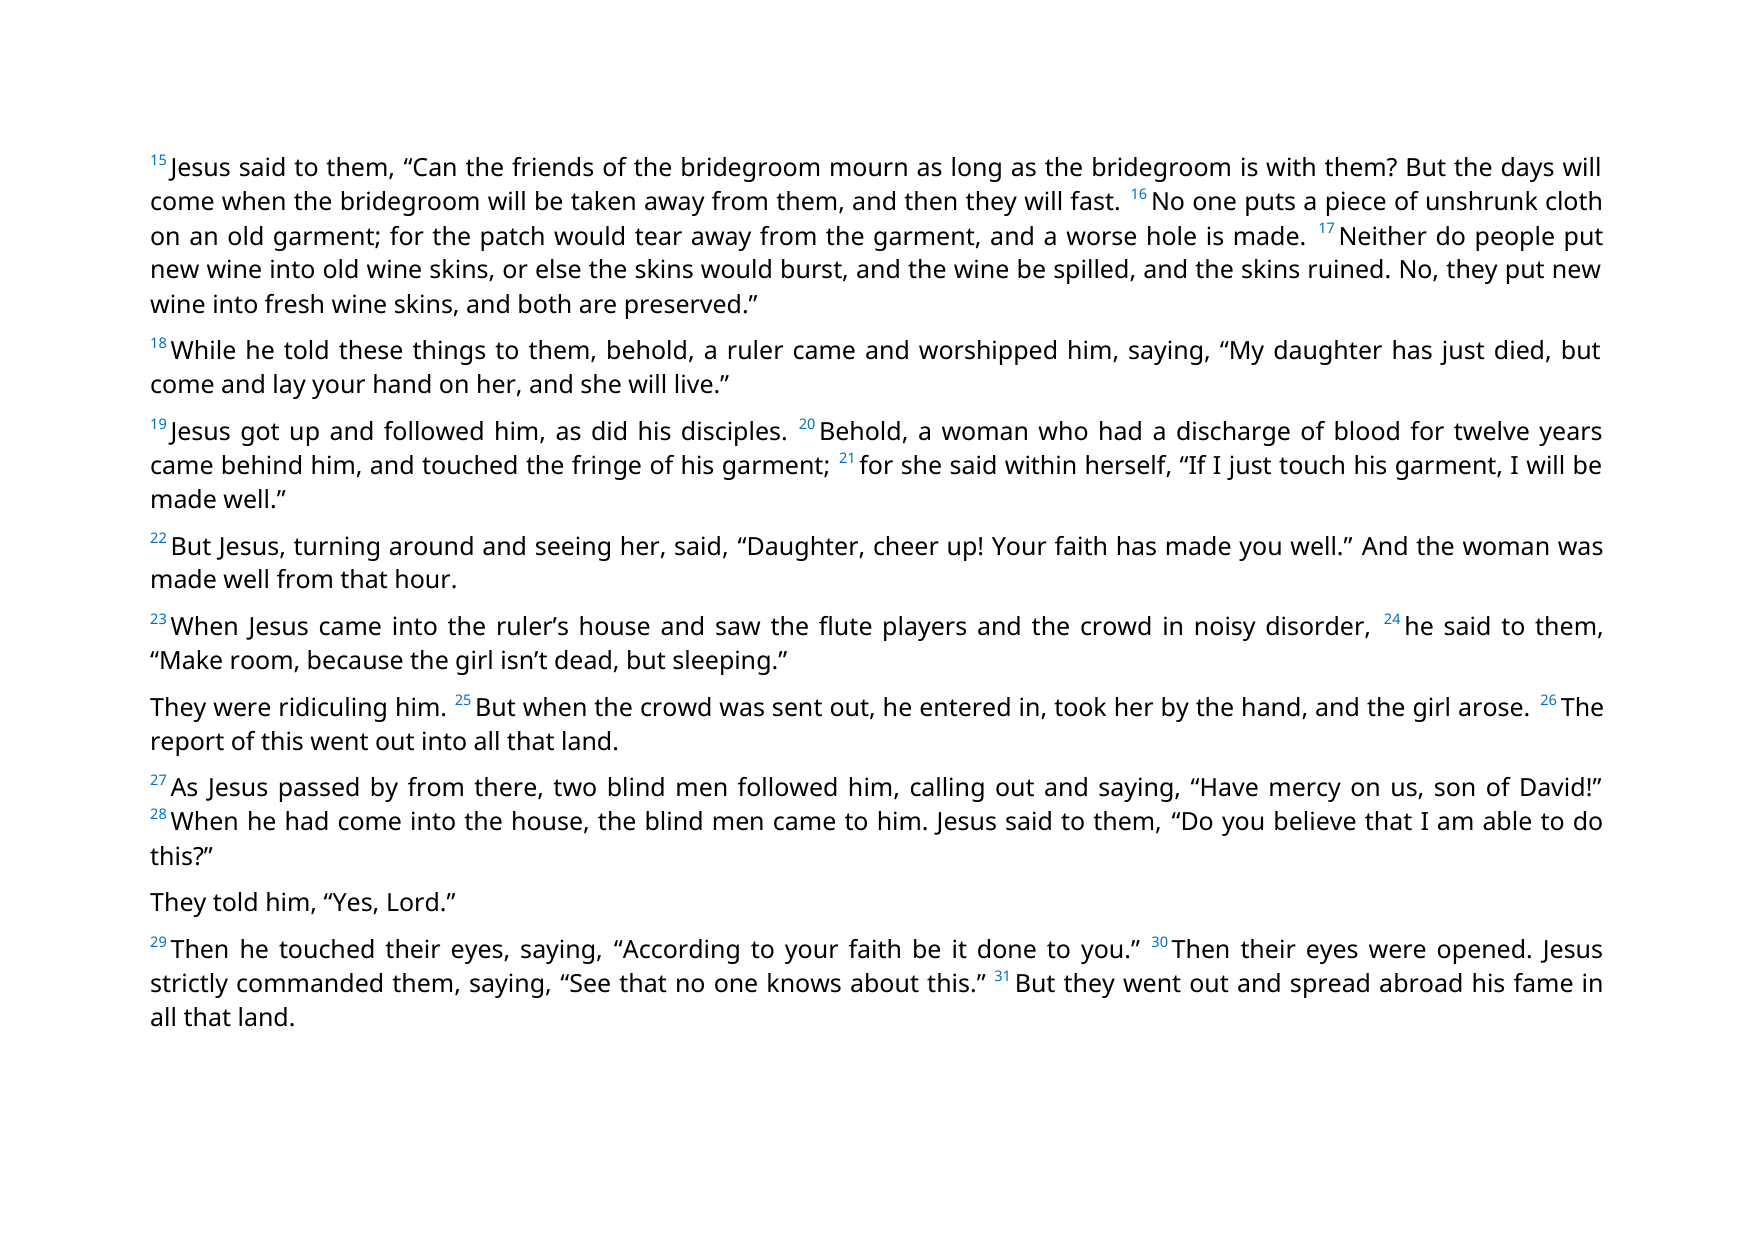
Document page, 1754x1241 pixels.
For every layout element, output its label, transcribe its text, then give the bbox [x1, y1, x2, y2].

text 29 Then he touched their eyes, saying, “According to your faith be it done to you.” 30 Then their eyes were opened. Jesus strictly commanded them, saying, “See that no one knows about this.” 31 But they went out and spread abroad his fame in all that land. [150, 931, 1604, 1033]
text 15 Jesus said to them, “Can the friends of the bridegroom mourn as long as the bridegroom is with them? But the days will come when the bridegroom will be taken away from them, and then they will fast. 16 No one puts a piece of unshrunk cloth on an old garment; for the patch would tear away from the garment, and a worse hole is made. 17 Neither do people put new wine into old wine skins, or else the skins would burst, and the wine be spilled, and the skins ruined. No, they put new wine into fresh wine skins, and both are preserved.” [150, 150, 1604, 320]
text 18 While he told these things to them, behold, a ruler came and worshipped him, saying, “My daughter has just died, but come and lay your hand on her, and she will live.” [150, 333, 1604, 401]
text 27 As Jesus passed by from there, two blind men followed him, calling out and saying, “Have mercy on us, son of David!” 28 When he had come into the house, the blind men came to him. Jesus said to them, “Do you believe that I am able to do this?” [150, 770, 1604, 872]
text 23 When Jesus came into the ruler’s house and saw the flute players and the crowd in noisy disorder, 24 he said to them, “Make room, because the girl isn’t dead, but sleeping.” [150, 609, 1604, 677]
text 22 But Jesus, turning around and seeing her, said, “Daughter, cheer up! Your faith has made you well.” And the woman was made well from that hour. [150, 528, 1604, 596]
text They told him, “Yes, Lord.” [150, 885, 1604, 919]
text 19 Jesus got up and followed him, as did his disciples. 20 Behold, a woman who had a discharge of blood for twelve years came behind him, and touched the fringe of his garment; 21 for she said within herself, “If I just touch his garment, I will be made well.” [150, 413, 1604, 516]
text They were ridiculing him. 25 But when the crowd was sent out, he entered in, took her by the hand, and the girl arose. 26 The report of this went out into all that land. [150, 689, 1604, 757]
